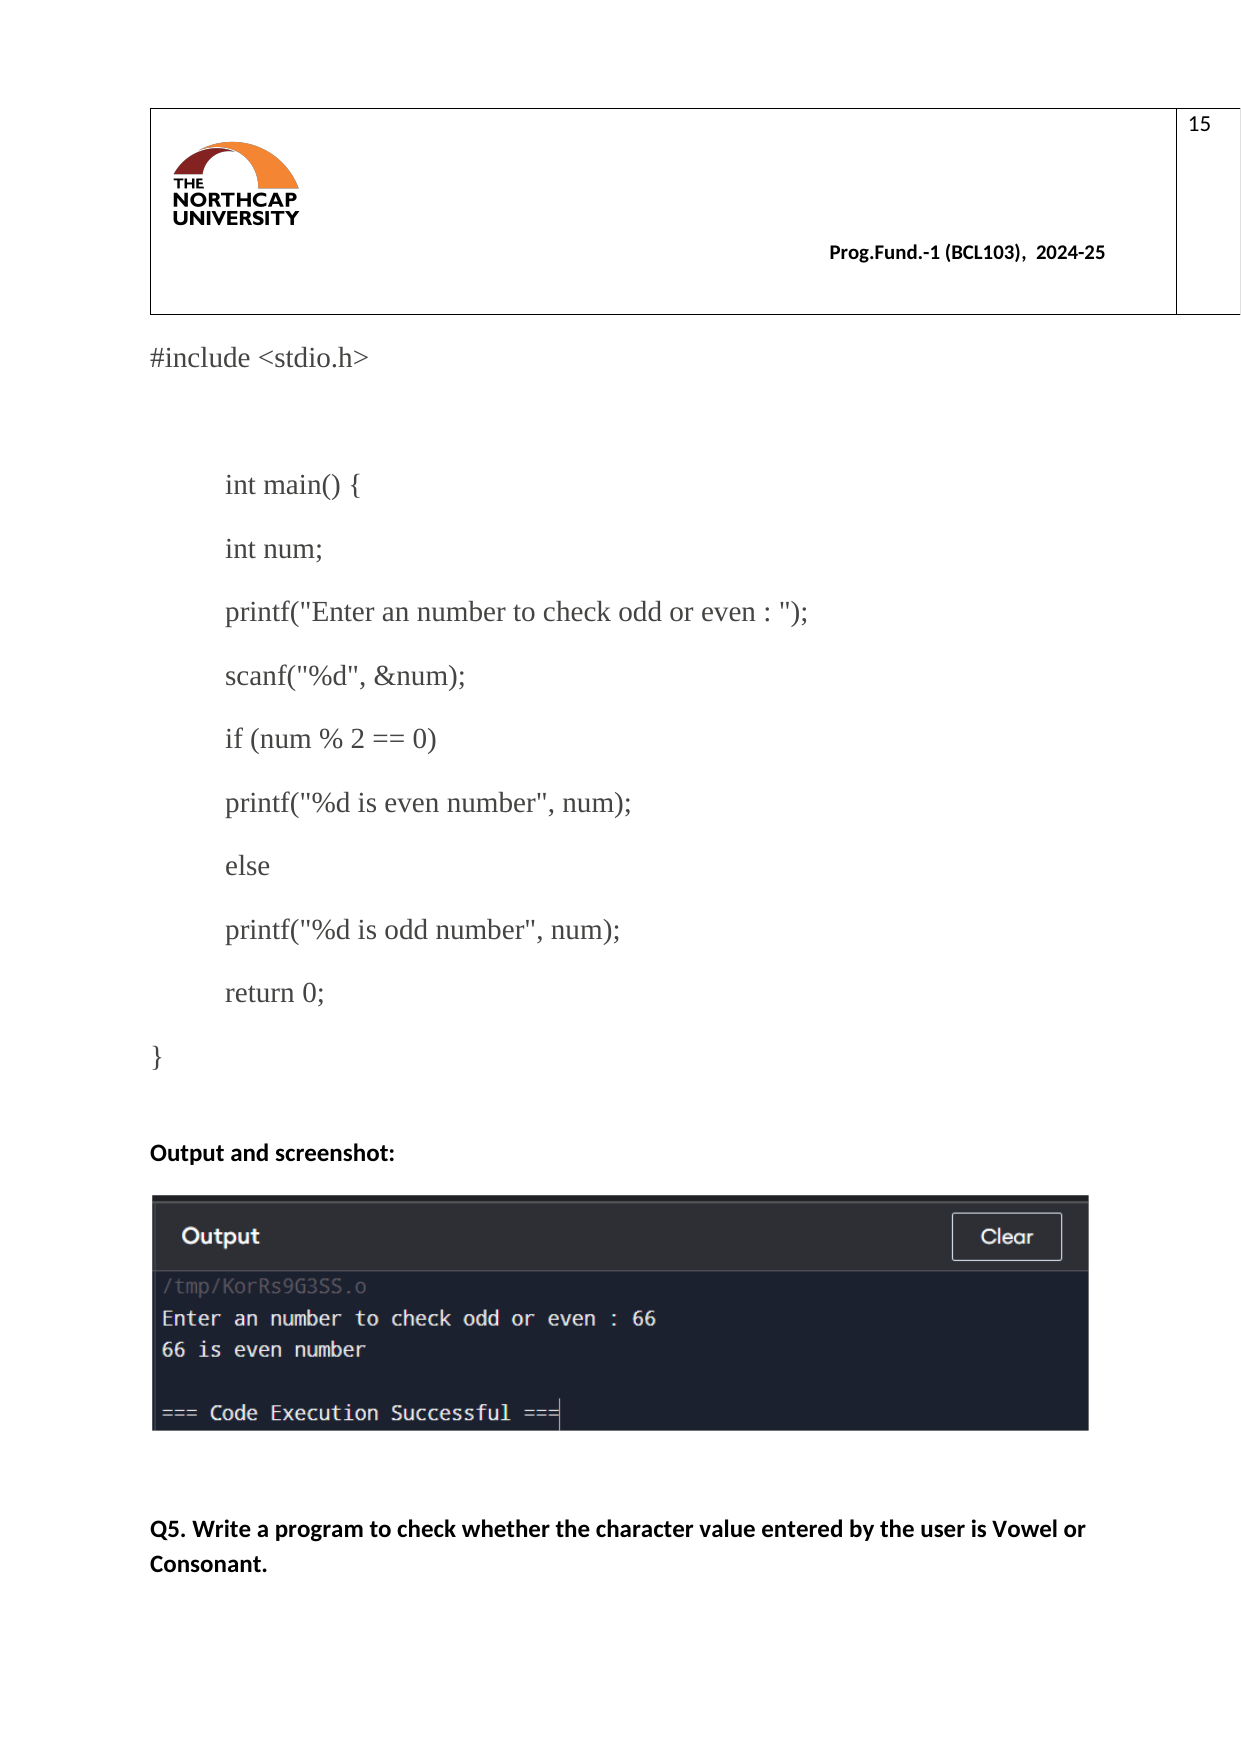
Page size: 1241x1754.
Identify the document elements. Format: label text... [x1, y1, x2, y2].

subtitle else [150, 848, 1090, 882]
subtitle int main() { [150, 467, 1090, 501]
subtitle scanf("%d", &num); [150, 658, 1090, 691]
subtitle printf("Enter an number to check odd or even : "); [150, 594, 1090, 628]
subtitle int num; [150, 531, 1090, 564]
picture [161, 109, 312, 259]
subtitle printf("%d is even number", num); [150, 785, 1090, 818]
subtitle if (num % 2 == 0) [150, 721, 1090, 755]
subtitle printf("%d is odd number", num); [150, 912, 1090, 946]
picture [150, 1193, 1091, 1433]
subtitle #include <stdio.h> [150, 340, 1090, 374]
text Output and screenshot: [150, 1138, 1090, 1168]
text Q5. Write a program to check whether the character value entered by the user is Vowel or Consonant. [150, 1513, 1090, 1578]
subtitle } [150, 1039, 1090, 1073]
subtitle return 0; [150, 976, 1090, 1009]
